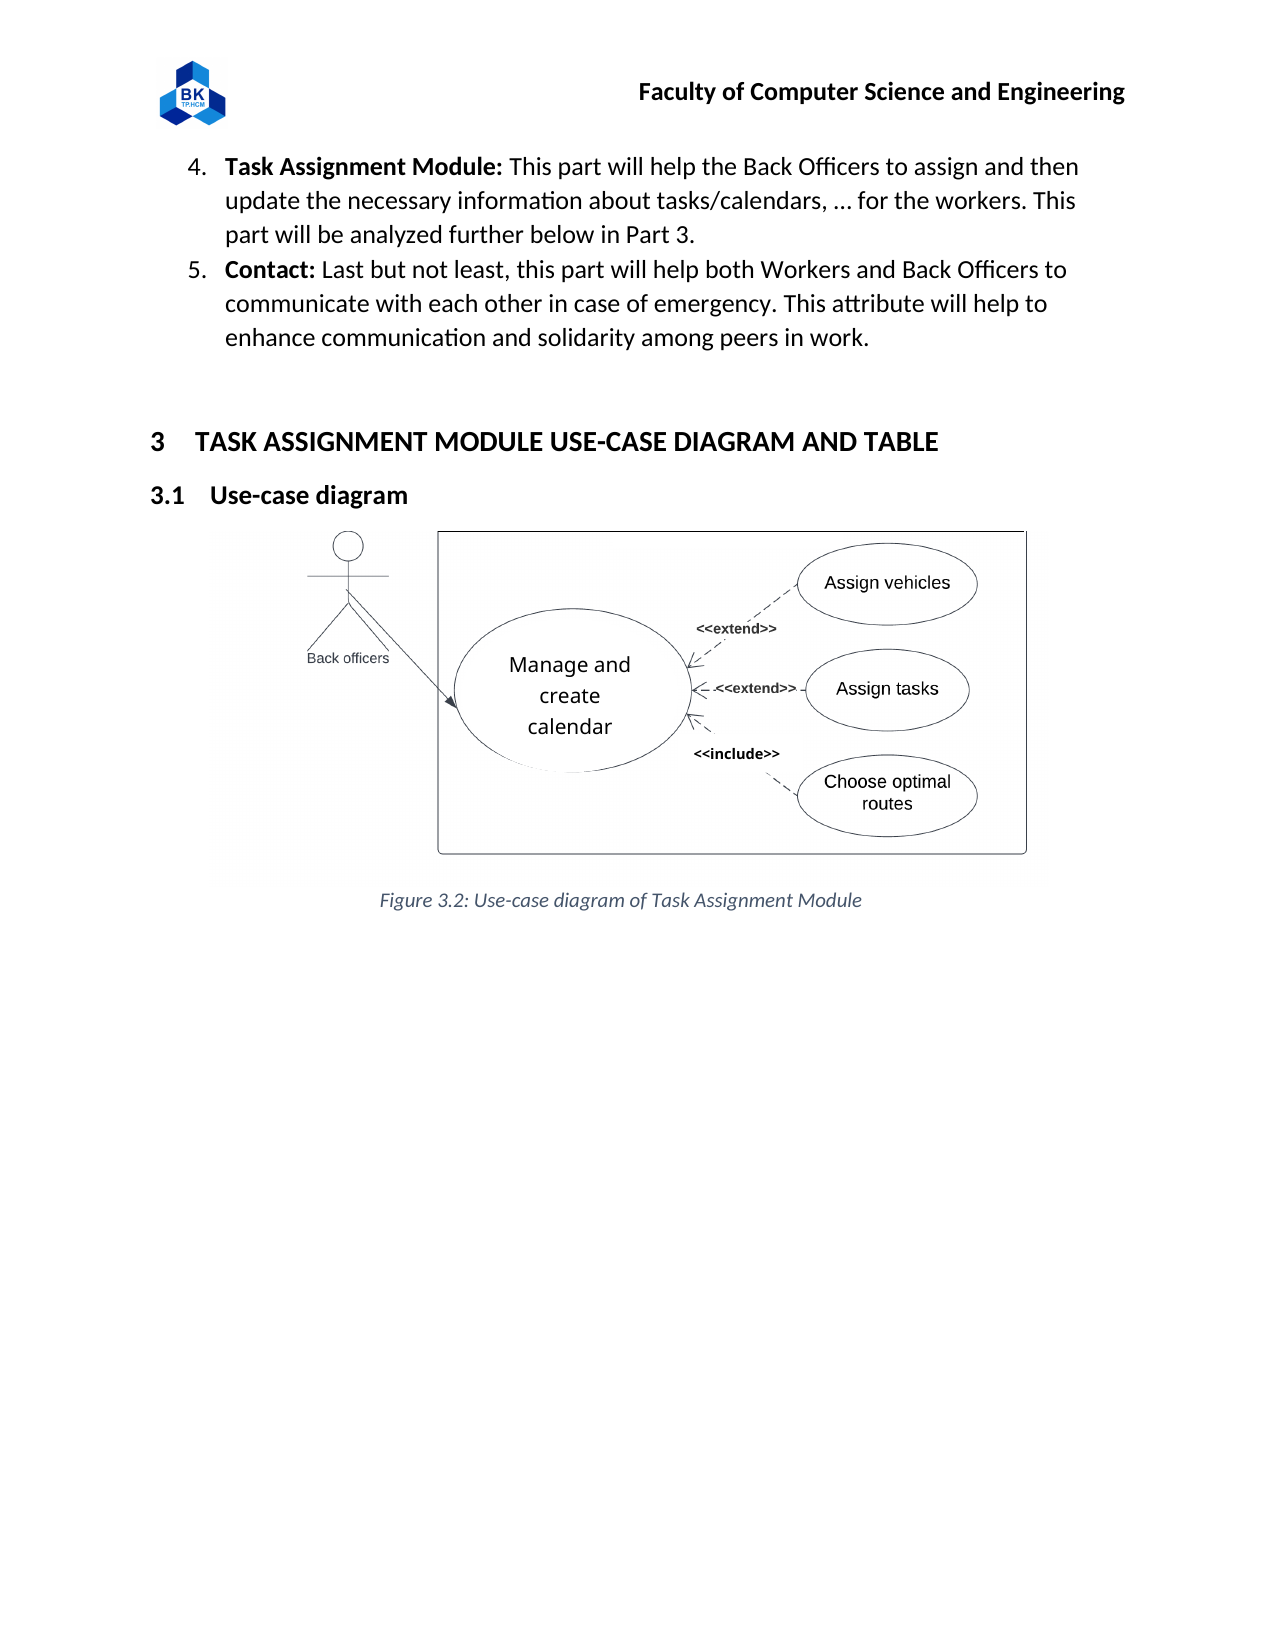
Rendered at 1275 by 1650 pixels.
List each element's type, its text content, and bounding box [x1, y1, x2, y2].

subtitle TASK ASSIGNMENT MODULE USE-CASE DIAGRAM AND TABLE [150, 423, 1125, 459]
picture [156, 57, 229, 129]
list Task Assignment Module: This part will help the Back Officers to assign and then update the necessary information about tasks/calendars, … for the workers. This part will be analyzed further below in Part 3. [187, 150, 1125, 250]
picture [209, 531, 1050, 887]
subtitle Use-case diagram [150, 478, 1125, 511]
list Contact: Last but not least, this part will help both Workers and Back Officers to communicate with each other in case of emergency. This attribute will help to enhance communication and solidarity among peers in work. [187, 253, 1125, 353]
